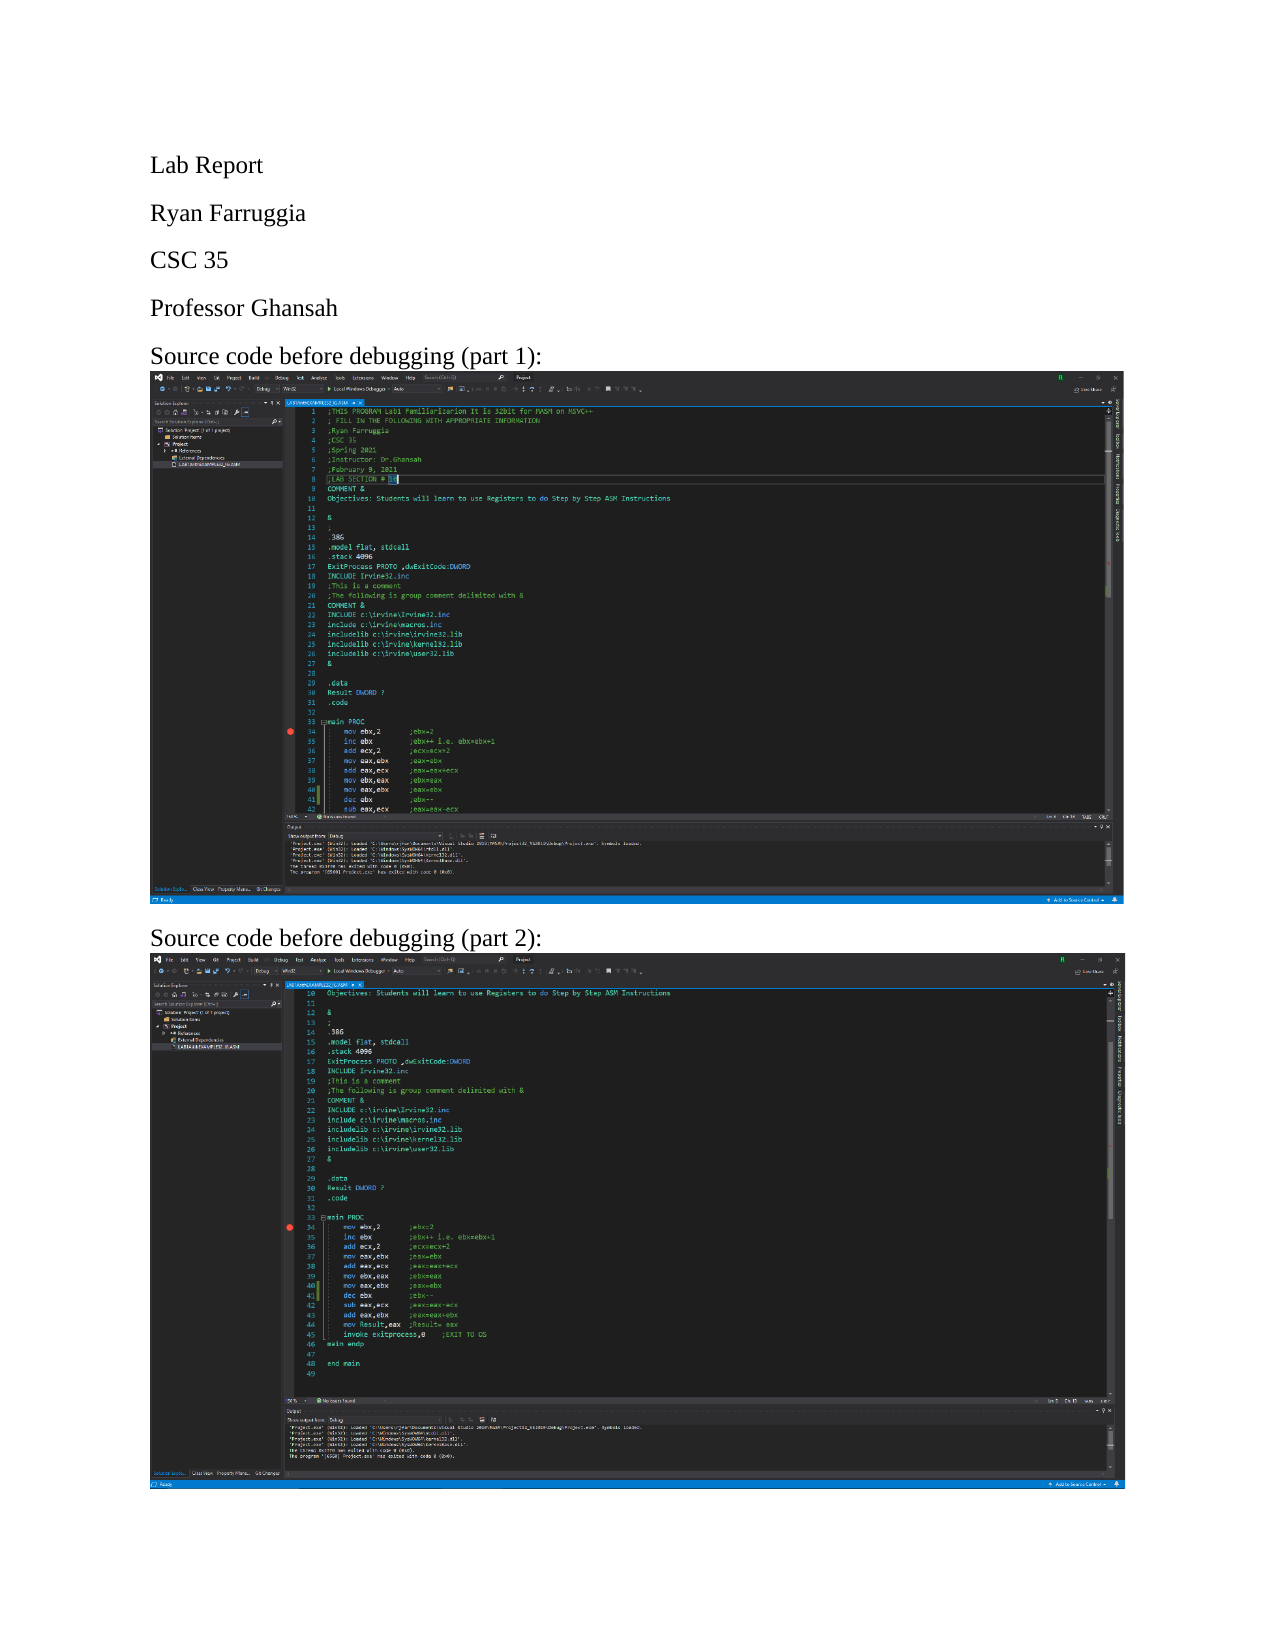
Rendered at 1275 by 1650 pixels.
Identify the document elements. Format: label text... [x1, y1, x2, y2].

picture [150, 371, 1124, 904]
text CSC 35 [150, 245, 1125, 274]
text Source code before debugging (part 2): [150, 923, 1125, 953]
text Ryan Farruggia [150, 198, 1125, 226]
picture [150, 953, 1125, 1489]
text Lab Report [150, 150, 1125, 179]
text Professor Ghansah [150, 293, 1125, 322]
